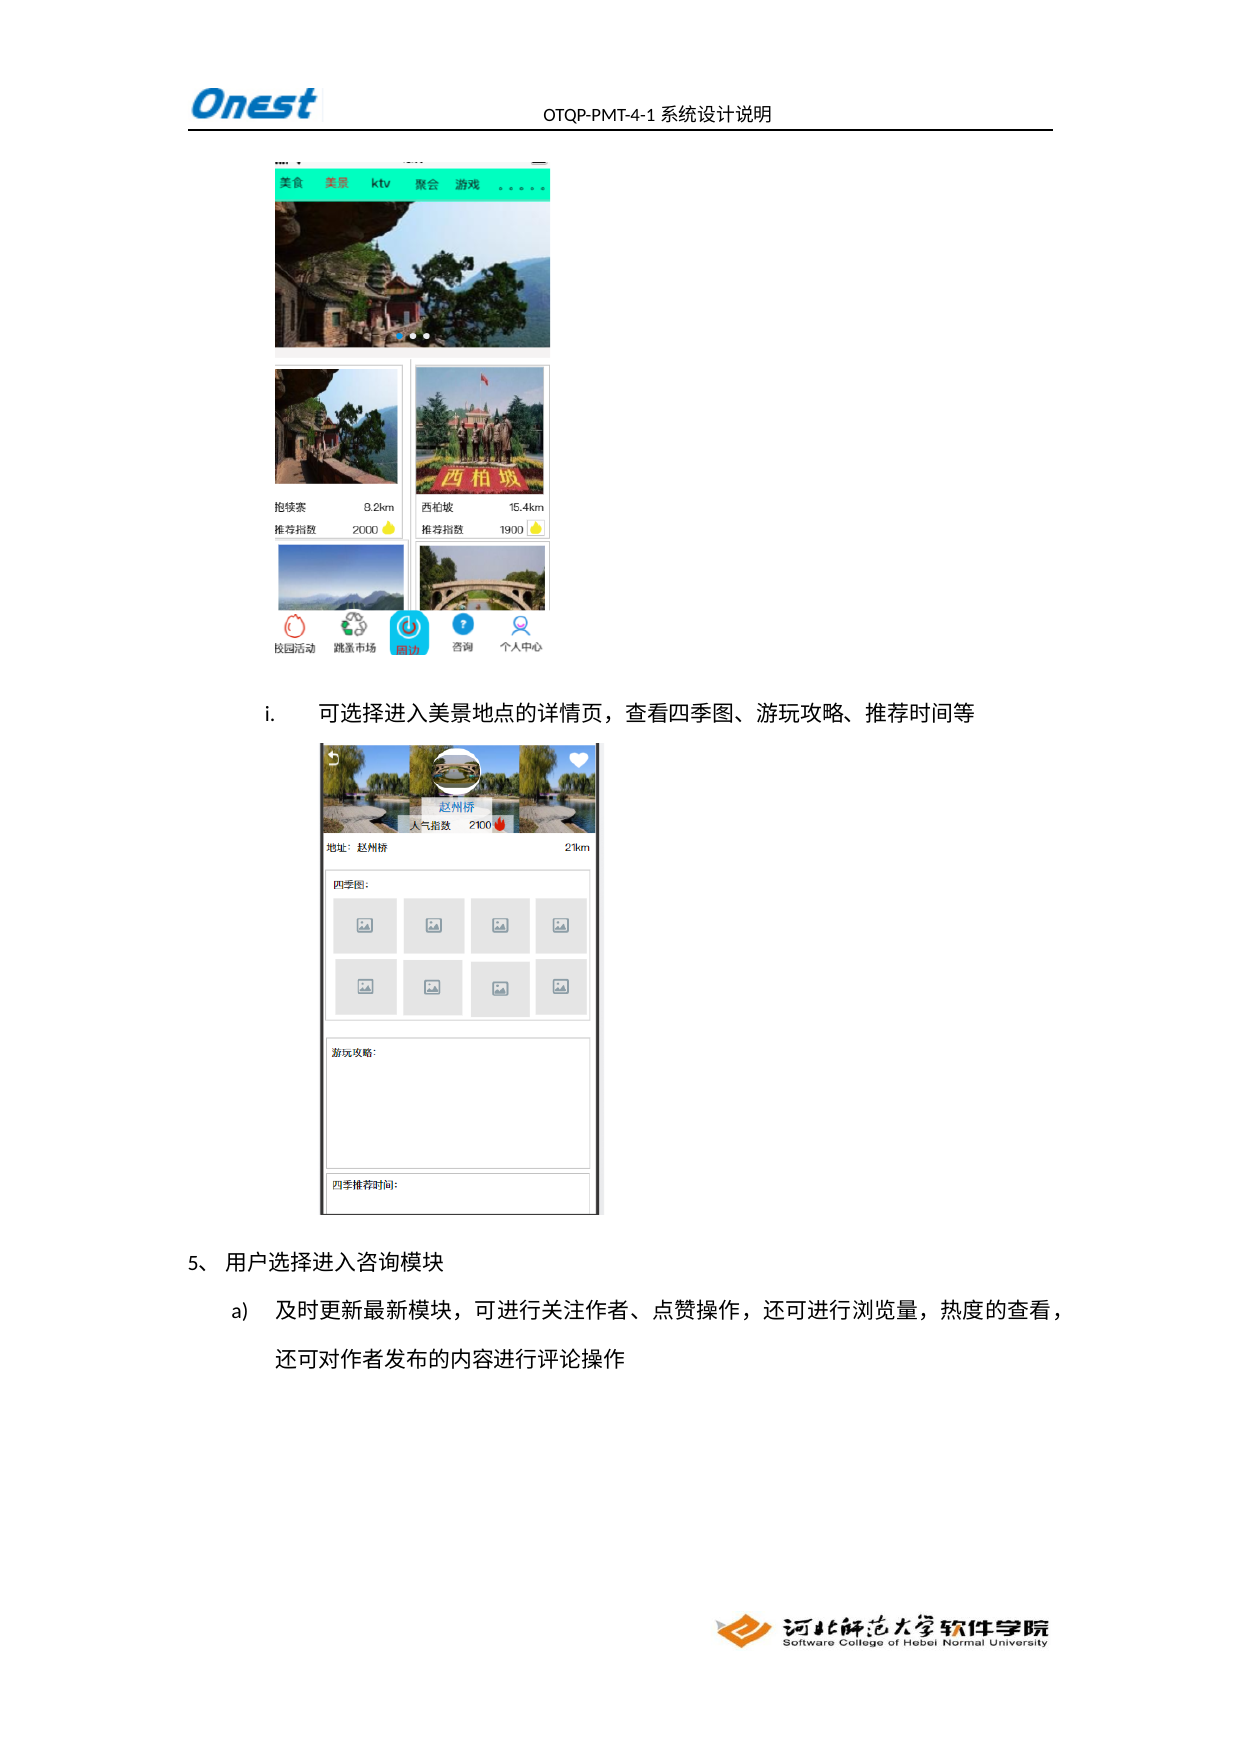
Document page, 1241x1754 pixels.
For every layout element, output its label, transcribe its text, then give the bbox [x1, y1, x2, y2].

picture [318, 743, 605, 1215]
picture [275, 162, 550, 655]
picture [187, 88, 324, 122]
list 及时更新最新模块，可进行关注作者、点赞操作，还可进行浏览量，热度的查看，还可对作者发布的内容进行评论操作 [231, 1293, 1053, 1374]
list 用户选择进入咨询模块 [187, 1244, 1053, 1277]
list 可选择进入美景地点的详情页，查看四季图、游玩攻略、推荐时间等 [275, 695, 1053, 728]
picture [710, 1611, 1053, 1651]
